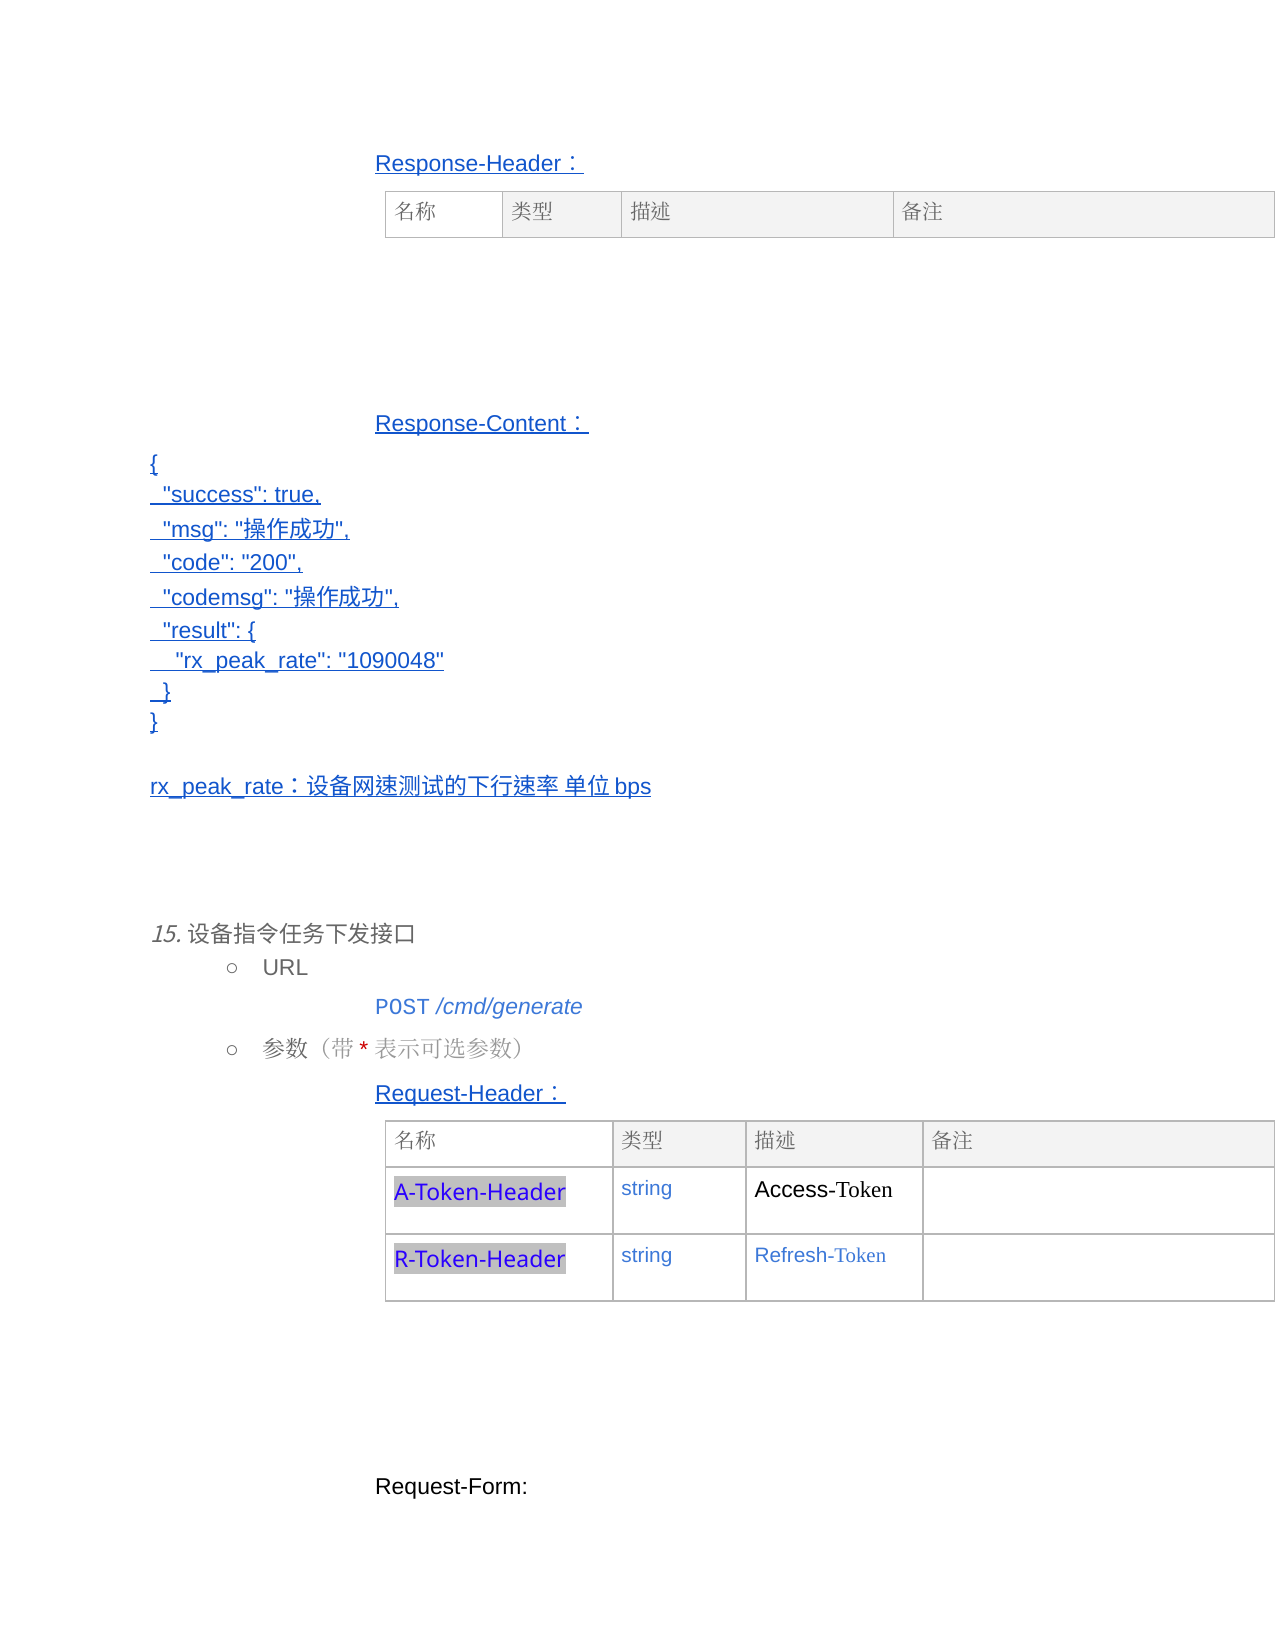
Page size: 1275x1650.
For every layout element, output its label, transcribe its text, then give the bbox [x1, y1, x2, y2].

list 参数（带 * 表示可选参数） [225, 1036, 1125, 1063]
table_cell [924, 1168, 1274, 1233]
text { [150, 450, 1125, 477]
table_header 类型 [503, 192, 621, 237]
subtitle 设备指令任务下发接口 [150, 916, 1125, 949]
table_header 类型 [614, 1122, 745, 1166]
table_header 备注 [924, 1122, 1274, 1166]
text "result": { [150, 617, 1125, 643]
text "code": "200", [150, 549, 1125, 575]
text rx_peak_rate：设备网速测试的下行速率 单位bps [150, 768, 1125, 801]
table_cell Refresh-Token [747, 1235, 922, 1300]
table_header 描述 [747, 1122, 922, 1166]
table_header 名称 [386, 1122, 612, 1166]
list URL [225, 954, 1125, 980]
table_cell Access-Token [747, 1168, 922, 1233]
table_header 备注 [894, 192, 1274, 237]
table_header 名称 [386, 192, 502, 237]
table_cell A-Token-Header [386, 1168, 612, 1233]
text POST /cmd/generate [300, 993, 1125, 1022]
text } [150, 678, 1125, 704]
text Request-Header： [375, 1079, 1125, 1107]
text "msg": "操作成功", [150, 511, 1125, 544]
text Request-Form: [225, 1473, 1125, 1499]
text "rx_peak_rate": "1090048" [150, 647, 1125, 674]
text } [150, 708, 1125, 734]
text Response-Content： [375, 409, 1125, 437]
text Response-Header： [375, 150, 1125, 177]
text "codemsg": "操作成功", [150, 579, 1125, 612]
text "success": true, [150, 481, 1125, 507]
table_cell string [614, 1235, 745, 1300]
table_cell [924, 1235, 1274, 1300]
table_header 描述 [622, 192, 893, 237]
table_cell R-Token-Header [386, 1235, 612, 1300]
table_cell string [614, 1168, 745, 1233]
